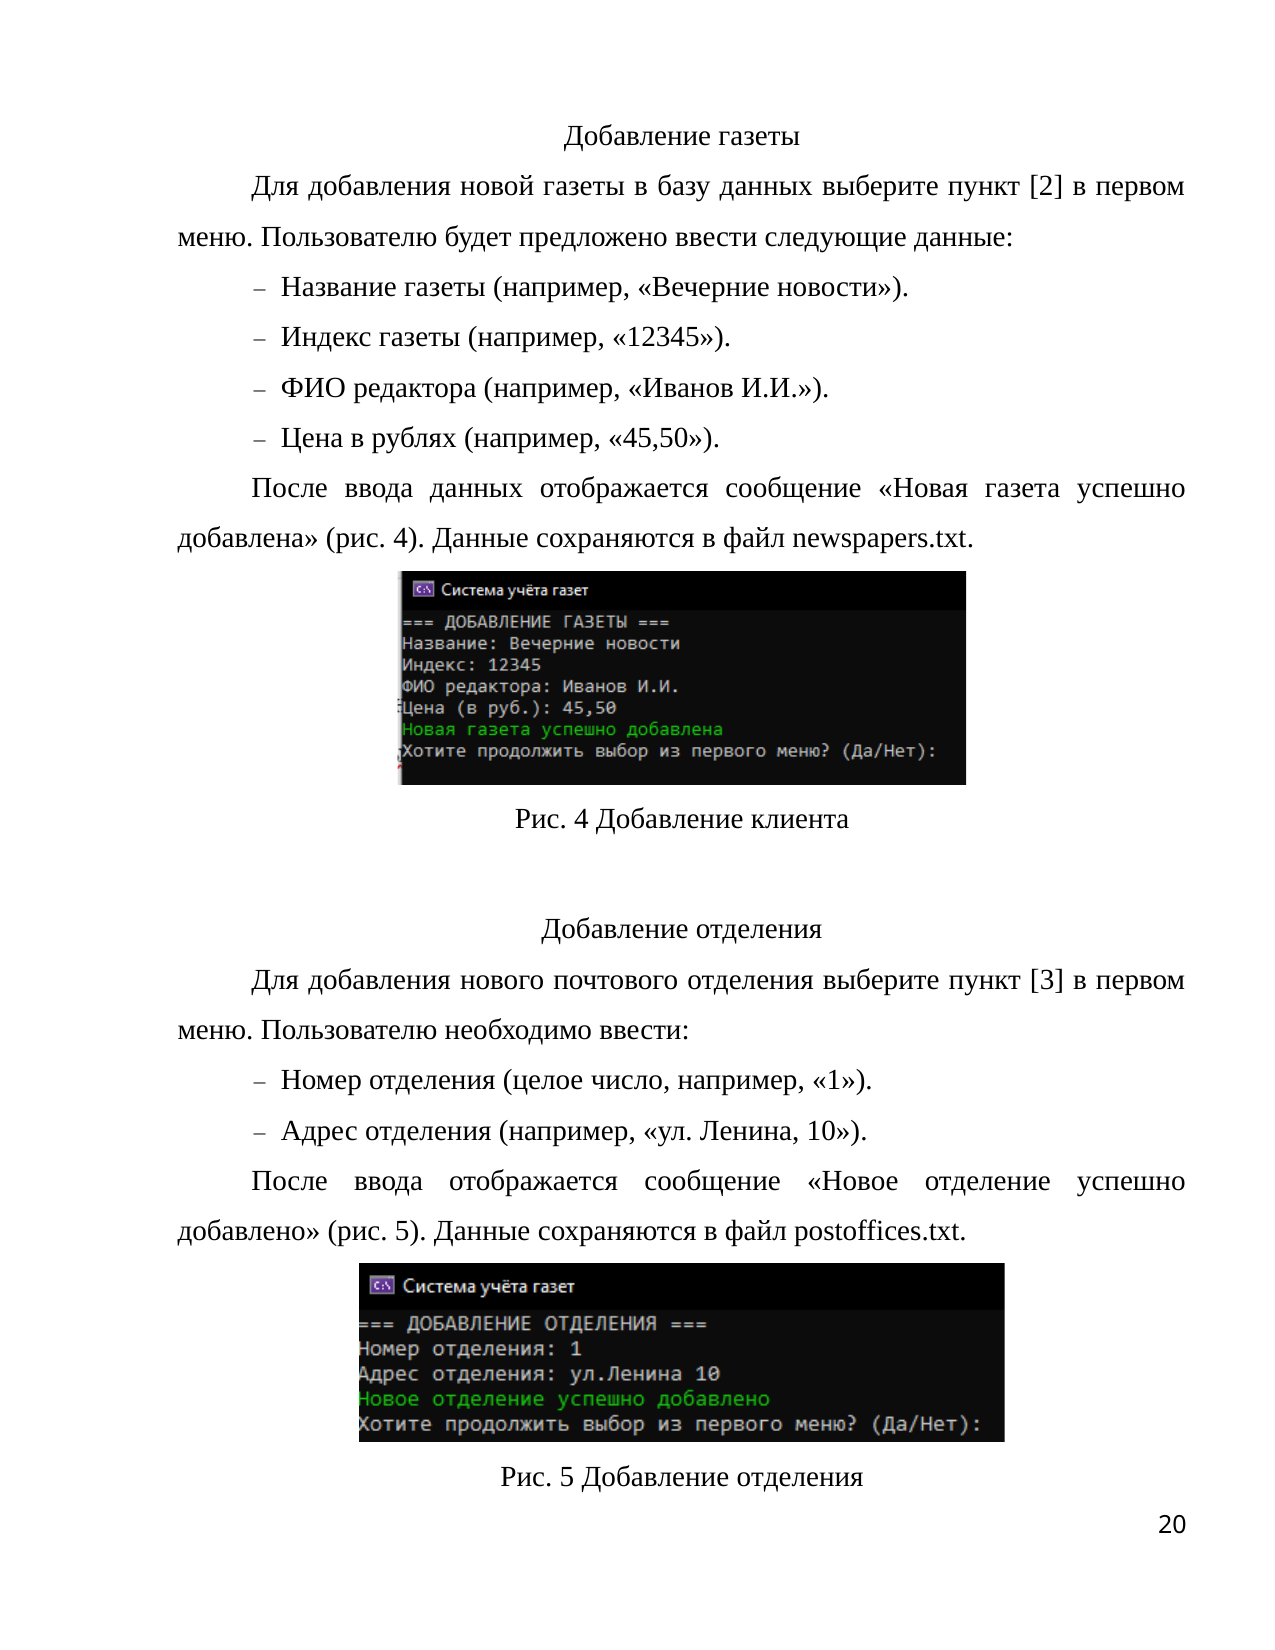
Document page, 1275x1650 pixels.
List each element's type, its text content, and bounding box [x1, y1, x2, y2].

text Добавление газеты [177, 118, 1186, 152]
list Номер отделения (целое число, например, «1»). [177, 1062, 1186, 1096]
picture [397, 571, 967, 785]
list Адрес отделения (например, «ул. Ленина, 10»). [177, 1113, 1186, 1146]
text После ввода данных отображается сообщение «Новая газета успешно добавлена» (рис. 4). Данные сохраняются в файл newspapers.txt. [177, 470, 1186, 554]
text После ввода отображается сообщение «Новое отделение успешно добавлено» (рис. 5). Данные сохраняются в файл postoffices.txt. [177, 1163, 1186, 1247]
list ФИО редактора (например, «Иванов И.И.»). [177, 370, 1186, 403]
text Добавление отделения [177, 912, 1186, 945]
text Для добавления новой газеты в базу данных выберите пункт [2] в первом меню. Пользователю будет предложено ввести следующие данные: [177, 168, 1186, 252]
text Рис. 4 Добавление клиента [177, 801, 1186, 835]
list Цена в рублях (например, «45,50»). [177, 420, 1186, 453]
text Рис. 5 Добавление отделения [177, 1459, 1186, 1492]
text Для добавления нового почтового отделения выберите пункт [3] в первом меню. Пользователю необходимо ввести: [177, 962, 1186, 1046]
picture [359, 1263, 1005, 1442]
list Название газеты (например, «Вечерние новости»). [177, 269, 1186, 303]
list Индекс газеты (например, «12345»). [177, 319, 1186, 353]
